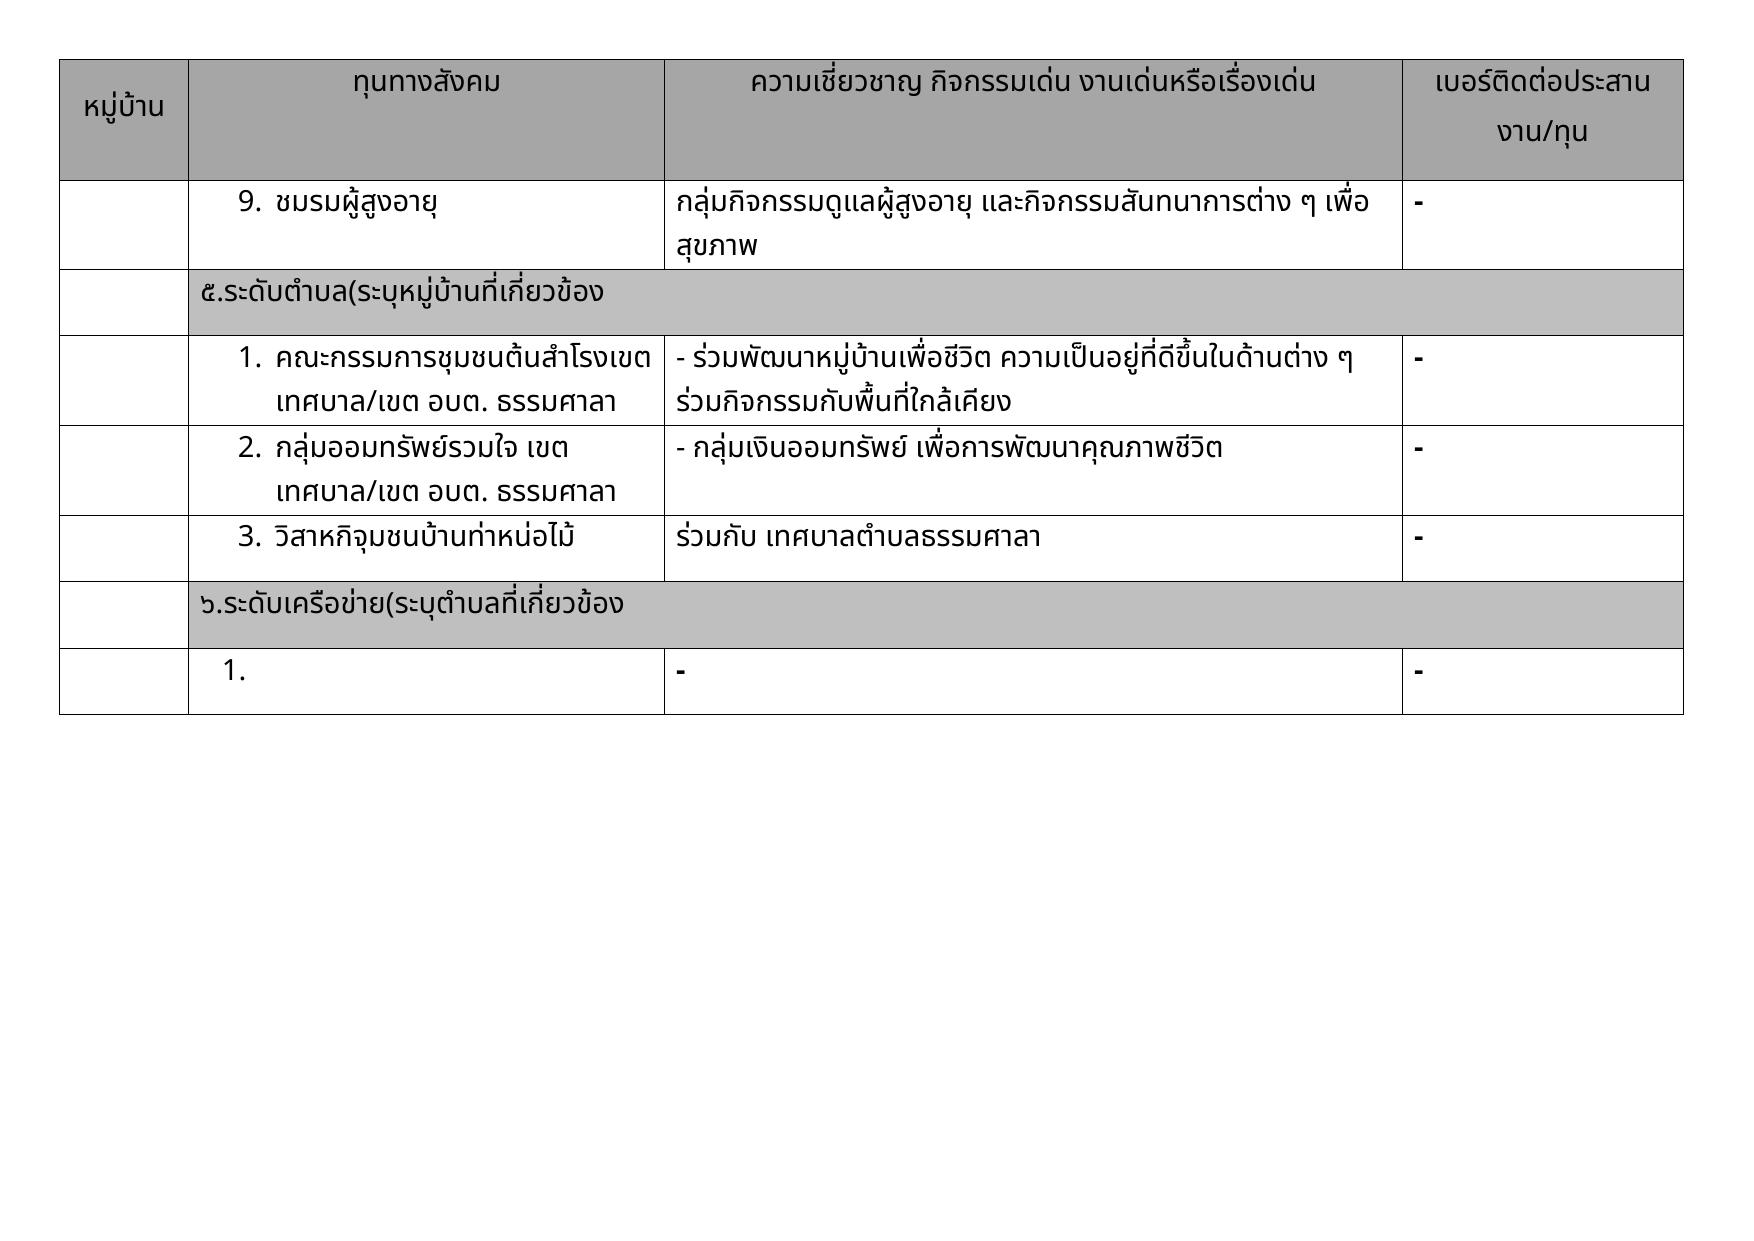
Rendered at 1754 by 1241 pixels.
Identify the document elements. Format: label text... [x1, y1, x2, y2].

table_header ทุนทางสังคม [189, 60, 664, 180]
table_cell [60, 426, 188, 514]
table_cell [60, 181, 188, 269]
table_cell [189, 649, 664, 714]
table_cell [1403, 426, 1683, 514]
table_cell [60, 336, 188, 425]
table_cell [60, 270, 188, 335]
table_cell ๖.ระดับเครือข่าย(ระบุตำบลที่เกี่ยวข้อง [189, 582, 1683, 648]
table_cell - ร่วมพัฒนาหมู่บ้านเพื่อชีวิต ความเป็นอยู่ที่ดีขึ้นในด้านต่าง ๆ ร่วมกิจกรรมกับพื้นที่ใกล้เคียง [665, 336, 1402, 425]
table_cell ๕.ระดับตำบล(ระบุหมู่บ้านที่เกี่ยวข้อง [189, 270, 1683, 335]
table_cell [1403, 516, 1683, 581]
table_cell ร่วมกับ เทศบาลตำบลธรรมศาลา [665, 516, 1402, 581]
table_cell - กลุ่มเงินออมทรัพย์ เพื่อการพัฒนาคุณภาพชีวิต [665, 426, 1402, 514]
table_cell ชมรมผู้สูงอายุ [189, 181, 664, 269]
table_cell [60, 582, 188, 648]
table_cell [60, 649, 188, 714]
table_header ความเชี่ยวชาญ กิจกรรมเด่น งานเด่นหรือเรื่องเด่น [665, 60, 1402, 180]
table_header เบอร์ติดต่อประสานงาน/ทุน [1403, 60, 1683, 180]
table_cell กลุ่มออมทรัพย์รวมใจ เขตเทศบาล/เขต อบต. ธรรมศาลา [189, 426, 664, 514]
table_header หมู่บ้าน [60, 60, 188, 180]
table_cell วิสาหกิจุมชนบ้านท่าหน่อไม้ [189, 516, 664, 581]
table_cell [1403, 336, 1683, 425]
table_cell [665, 649, 1402, 714]
table_cell [1403, 649, 1683, 714]
table_cell คณะกรรมการชุมชนต้นสำโรงเขตเทศบาล/เขต อบต. ธรรมศาลา [189, 336, 664, 425]
table_cell [1403, 181, 1683, 269]
table_cell [60, 516, 188, 581]
table_cell กลุ่มกิจกรรมดูแลผู้สูงอายุ และกิจกรรมสันทนาการต่าง ๆ เพื่อสุขภาพ [665, 181, 1402, 269]
